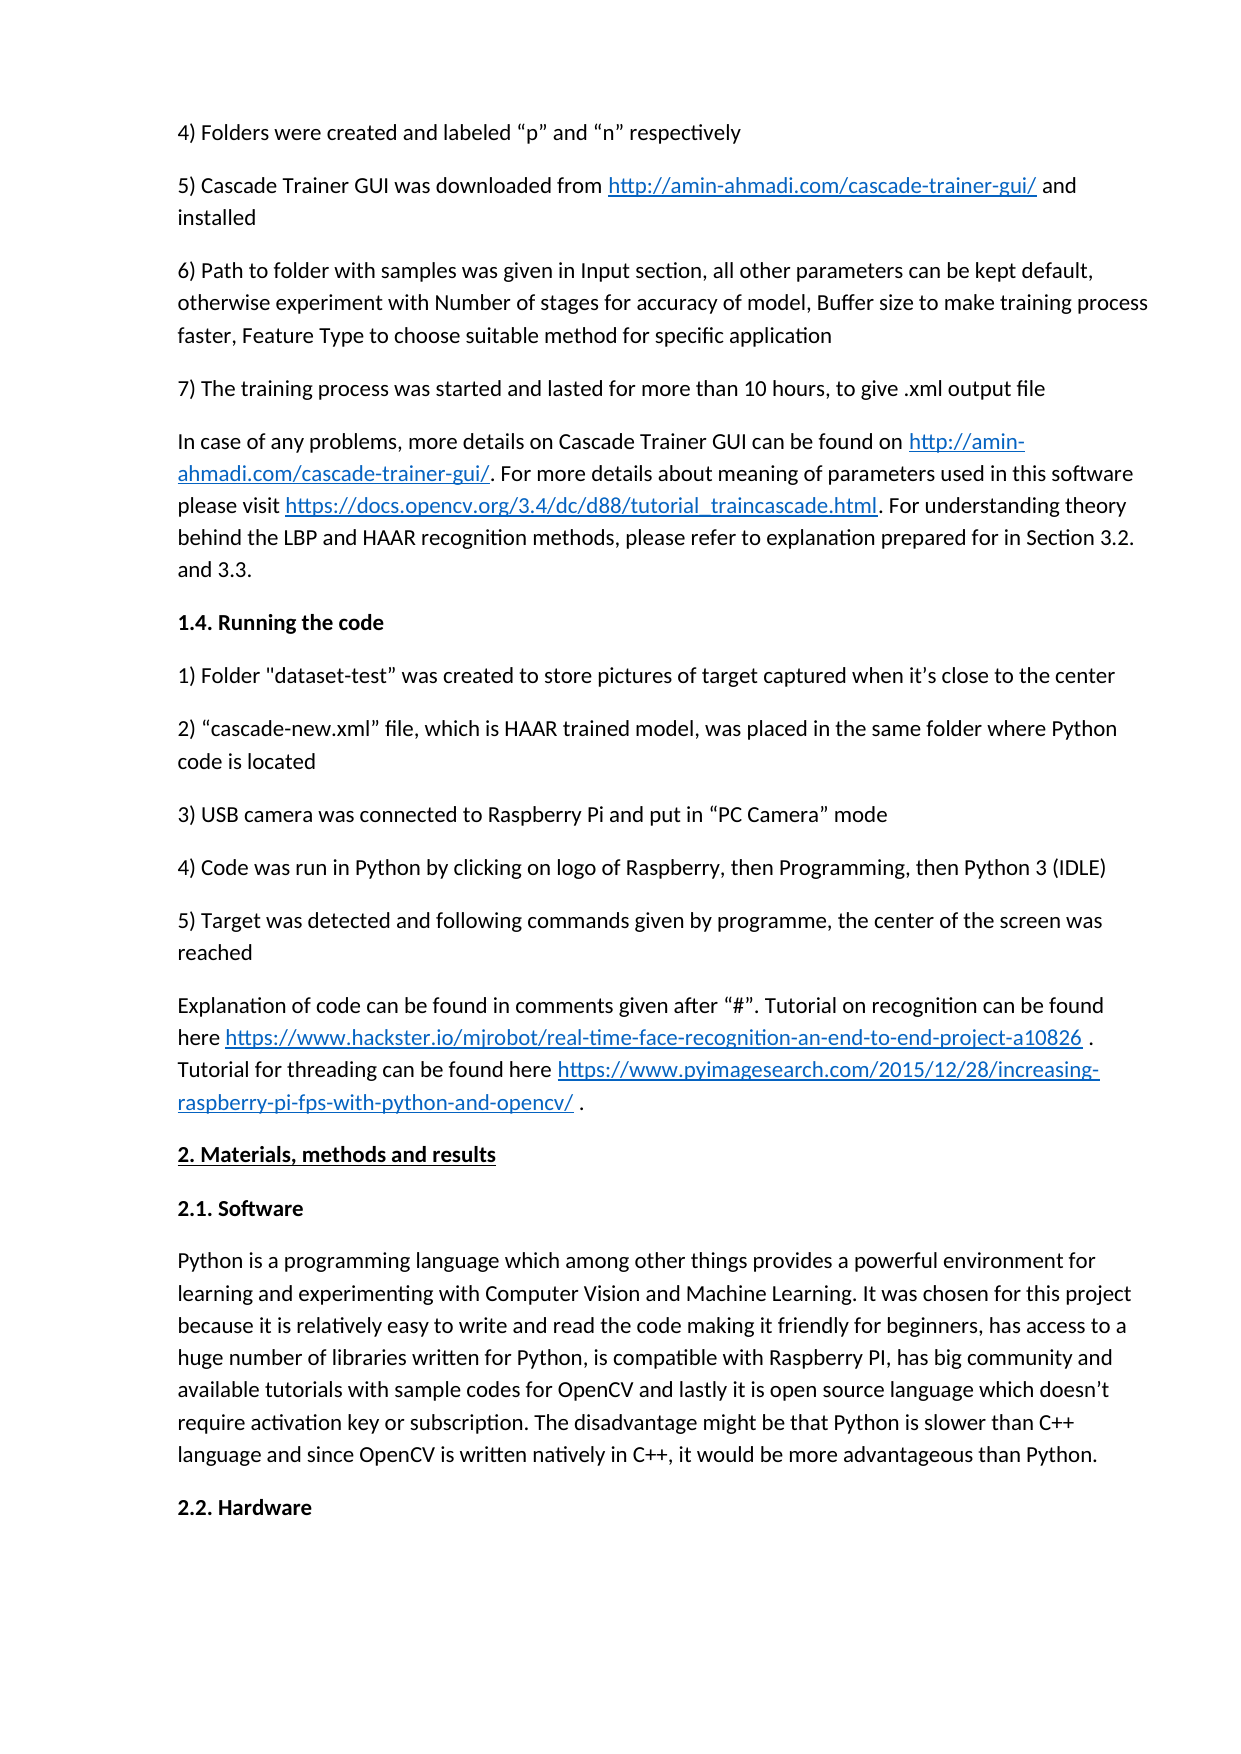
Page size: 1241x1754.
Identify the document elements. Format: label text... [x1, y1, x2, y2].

text 7) The training process was started and lasted for more than 10 hours, to give .xml output file [177, 374, 1152, 402]
text 2) “cascade-new.xml” file, which is HAAR trained model, was placed in the same folder where Python code is located [177, 714, 1152, 775]
text 2.1. Software [177, 1194, 1152, 1222]
text 4) Folders were created and labeled “p” and “n” respectively [177, 118, 1152, 146]
text 5) Target was detected and following commands given by programme, the center of the screen was reached [177, 906, 1152, 966]
text 1.4. Running the code [177, 608, 1152, 637]
text Python is a programming language which among other things provides a powerful environment for learning and experimenting with Computer Vision and Machine Learning. It was chosen for this project because it is relatively easy to write and read the code making it friendly for beginners, has access to a huge number of libraries written for Python, is compatible with Raspberry PI, has big community and available tutorials with sample codes for OpenCV and lastly it is open source language which doesn’t require activation key or subscription. The disadvantage might be that Python is slower than C++ language and since OpenCV is written natively in C++, it would be more advantageous than Python. [177, 1247, 1152, 1468]
text Explanation of code can be found in comments given after “#”. Tutorial on recognition can be found here https://www.hackster.io/mjrobot/real-time-face-recognition-an-end-to-end-project-a10826 . Tutorial for threading can be found here https://www.pyimagesearch.com/2015/12/28/increasing-raspberry-pi-fps-with-python-and-opencv/ . [177, 991, 1152, 1116]
text 2.2. Hardware [177, 1493, 1152, 1521]
text 6) Path to folder with samples was given in Input section, all other parameters can be kept default, otherwise experiment with Number of stages for accuracy of model, Buffer size to make training process faster, Feature Type to choose suitable method for specific application [177, 256, 1152, 349]
text 3) USB camera was connected to Raspberry Pi and put in “PC Camera” mode [177, 800, 1152, 828]
text 1) Folder "dataset-test” was created to store pictures of target captured when it’s close to the center [177, 662, 1152, 689]
text 5) Cascade Trainer GUI was downloaded from http://amin-ahmadi.com/cascade-trainer-gui/ and installed [177, 171, 1152, 231]
text In case of any problems, more details on Cascade Trainer GUI can be found on http://amin-ahmadi.com/cascade-trainer-gui/. For more details about meaning of parameters used in this software please visit https://docs.opencv.org/3.4/dc/d88/tutorial_traincascade.html. For understanding theory behind the LBP and HAAR recognition methods, please refer to explanation prepared for in Section 3.2. and 3.3. [177, 427, 1152, 583]
text 2. Materials, methods and results [177, 1141, 1152, 1169]
text 4) Code was run in Python by clicking on logo of Raspberry, then Programming, then Python 3 (IDLE) [177, 853, 1152, 881]
